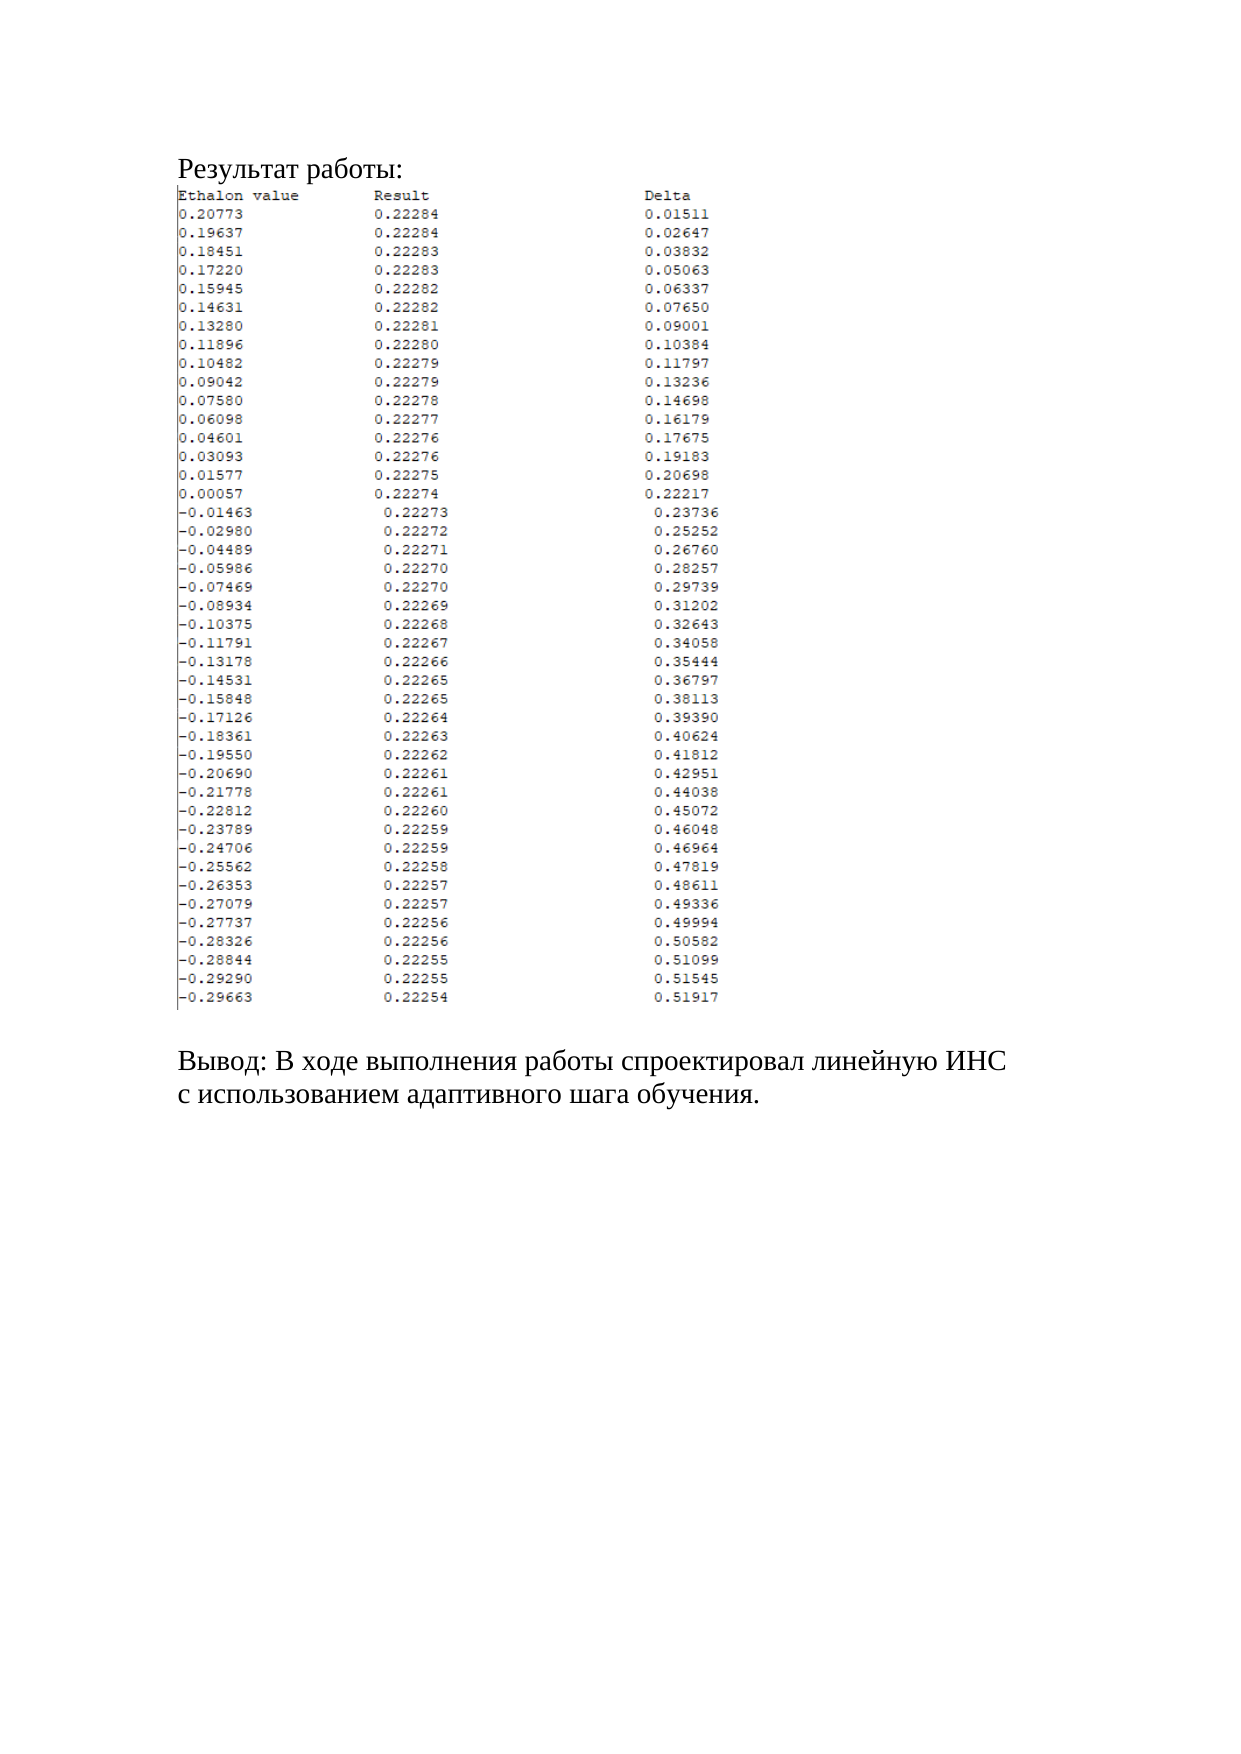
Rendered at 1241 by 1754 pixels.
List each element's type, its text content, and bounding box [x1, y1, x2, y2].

text Вывод: В ходе выполнения работы спроектировал линейную ИНС с использованием адаптивного шага обучения. [177, 1043, 1008, 1110]
text Результат работы: [177, 152, 1152, 185]
picture [177, 185, 881, 1010]
